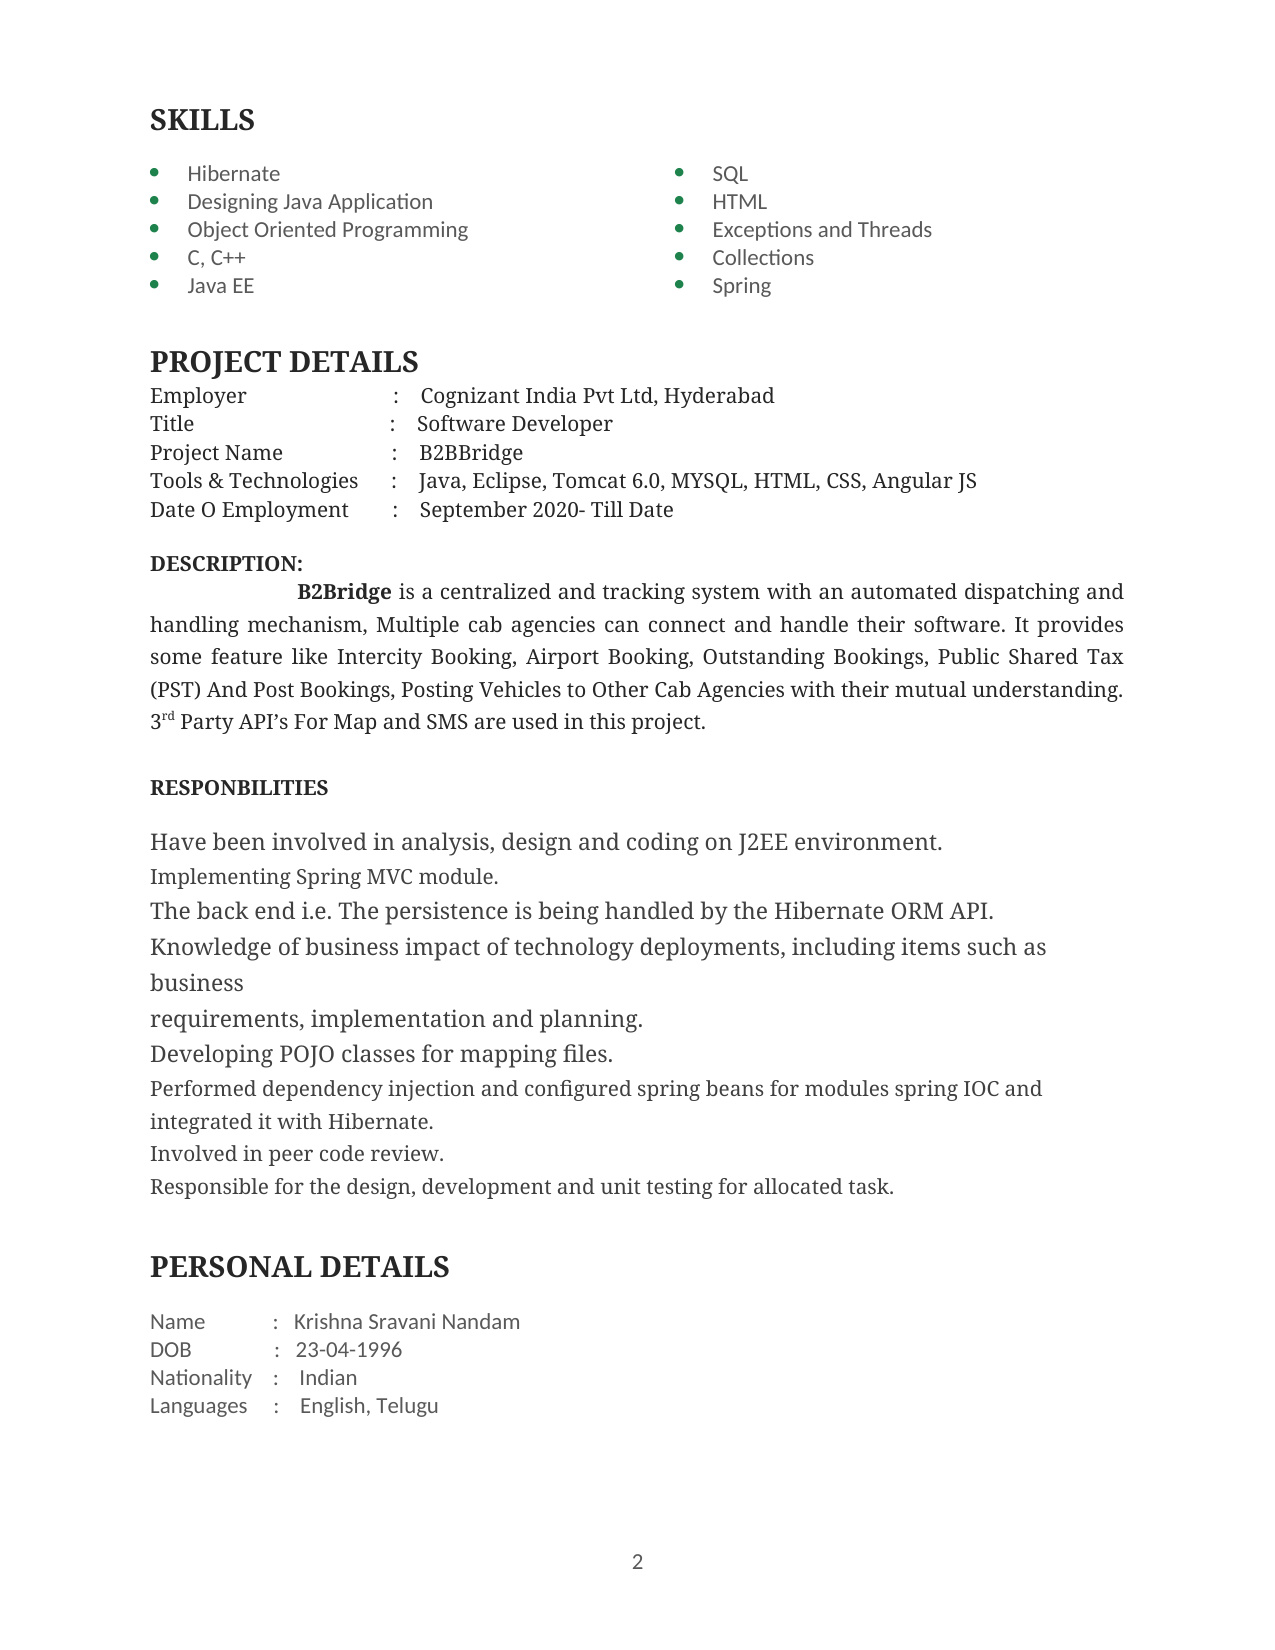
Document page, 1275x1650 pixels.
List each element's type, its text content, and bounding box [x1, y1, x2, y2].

subtitle RESPONBILITIES [150, 773, 1125, 801]
subtitle description: [150, 549, 1125, 577]
text Nationality : Indian [150, 1363, 1125, 1391]
subtitle Project Name : B2BBridge [150, 438, 1125, 466]
text Involved in peer code review. [150, 1139, 1125, 1168]
text Languages : English, Telugu [150, 1391, 1125, 1419]
table_header SQL HTML Exceptions and Threads Collections Spring [638, 160, 1125, 299]
subtitle Title : Software Developer [150, 409, 1125, 438]
subtitle Tools & Technologies : Java, Eclipse, Tomcat 6.0, MYSQL, HTML, CSS, Angular JS [150, 466, 1125, 495]
text Have been involved in analysis, design and coding on J2EE environment. [150, 826, 1125, 857]
subtitle Date O Employment : September 2020- Till Date [150, 495, 1125, 523]
text Developing POJO classes for mapping files. [150, 1038, 1125, 1070]
text The back end i.e. The persistence is being handled by the Hibernate ORM API. [150, 895, 1125, 926]
text DOB : 23-04-1996 [150, 1335, 1125, 1363]
text Performed dependency injection and configured spring beans for modules spring IOC and integrated it with Hibernate. [150, 1074, 1125, 1135]
subtitle personal Details [150, 1246, 1125, 1286]
text Implementing Spring MVC module. [150, 862, 1125, 891]
subtitle B2Bridge is a centralized and tracking system with an automated dispatching and handling mechanism, Multiple cab agencies can connect and handle their software. It provides some feature like Intercity Booking, Airport Booking, Outstanding Bookings, Public Shared Tax (PST) And Post Bookings, Posting Vehicles to Other Cab Agencies with their mutual understanding. 3rd Party API’s For Map and SMS are used in this project. [150, 577, 1125, 736]
table_header Hibernate Designing Java Application Object Oriented Programming C, C++ Java EE [150, 160, 637, 299]
text requirements, implementation and planning. [150, 1002, 1125, 1034]
subtitle Project Details [150, 341, 1125, 381]
subtitle Employer : Cognizant India Pvt Ltd, Hyderabad [150, 381, 1125, 409]
text Responsible for the design, development and unit testing for allocated task. [150, 1172, 1125, 1201]
text Name : Krishna Sravani Nandam [150, 1307, 1125, 1335]
text Knowledge of business impact of technology deployments, including items such as business [150, 931, 1125, 998]
